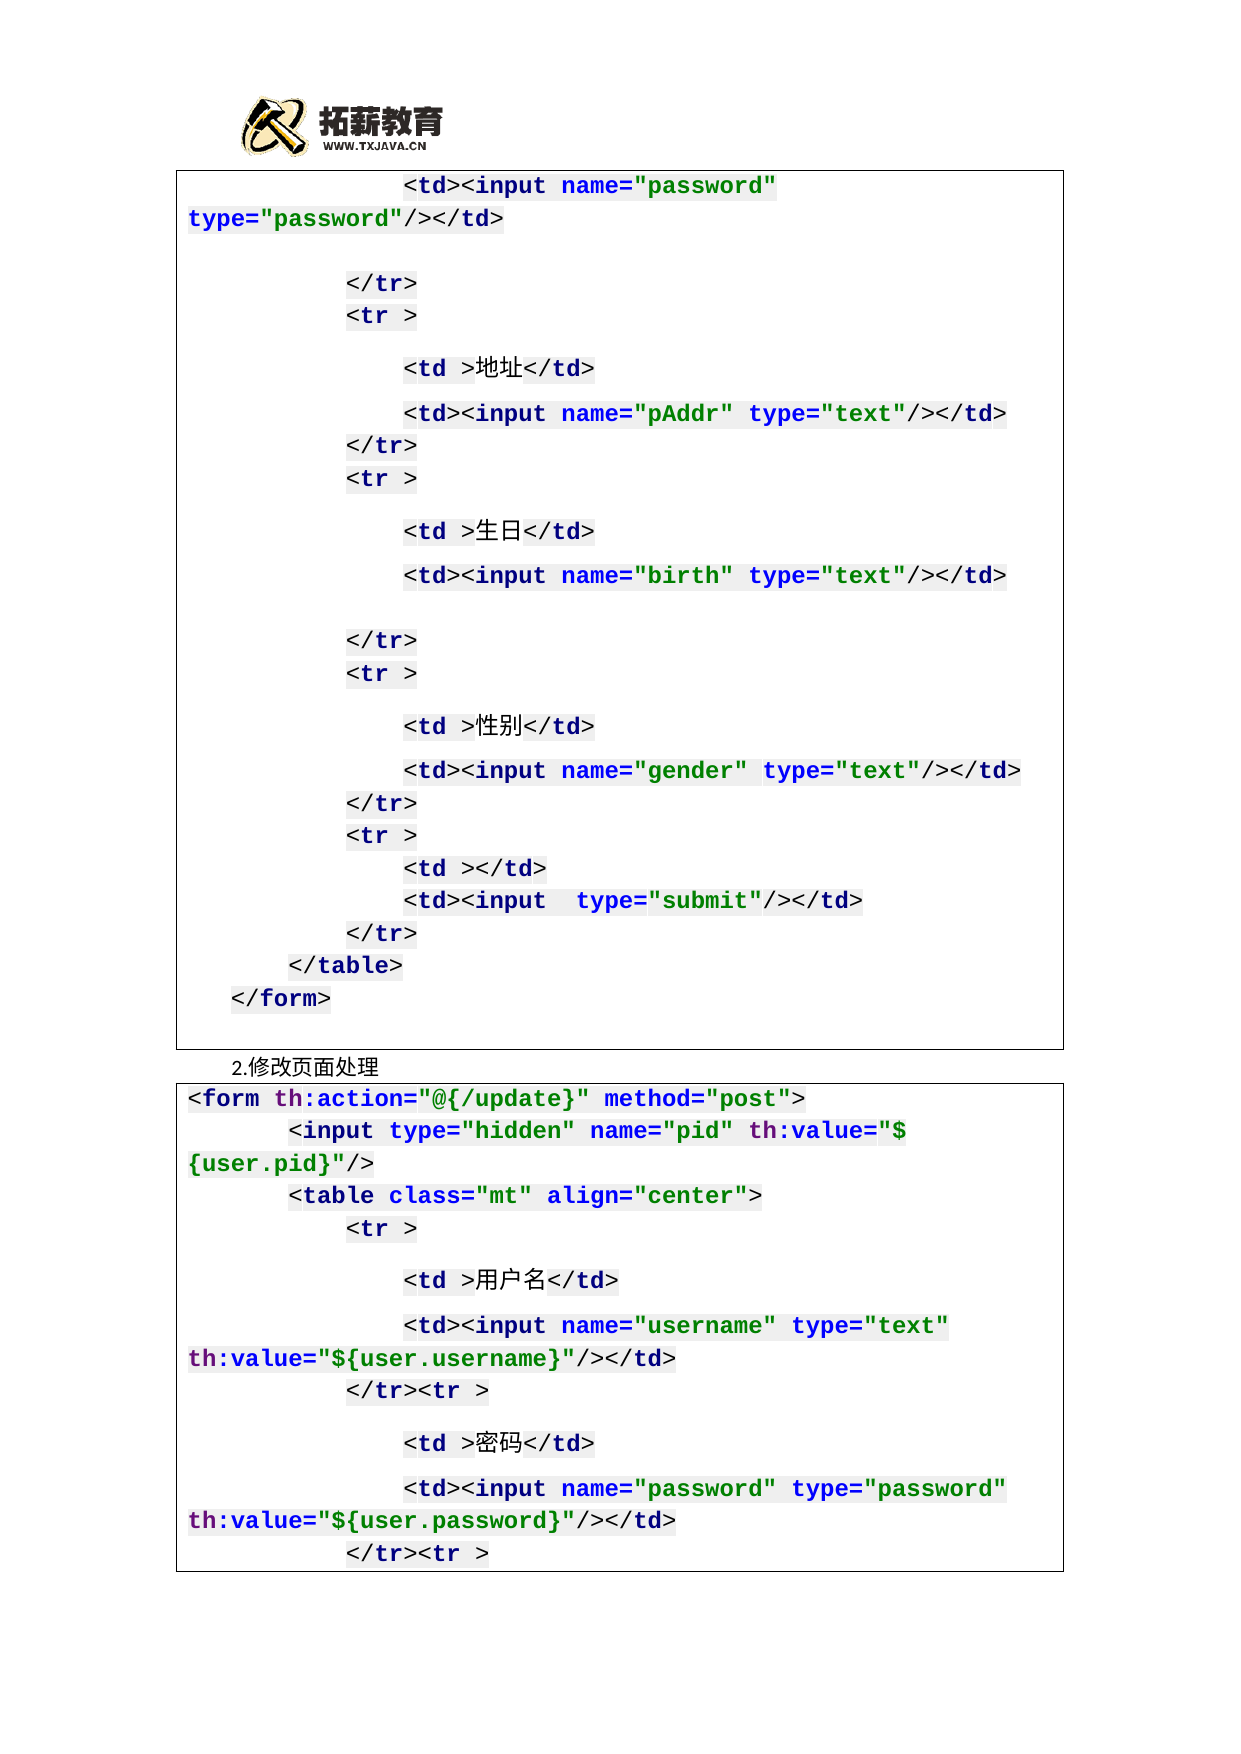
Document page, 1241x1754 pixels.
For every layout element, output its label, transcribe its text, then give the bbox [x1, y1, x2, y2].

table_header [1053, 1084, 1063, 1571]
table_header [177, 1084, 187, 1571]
text 2.修改页面处理 [187, 1050, 1053, 1082]
picture [231, 88, 466, 167]
